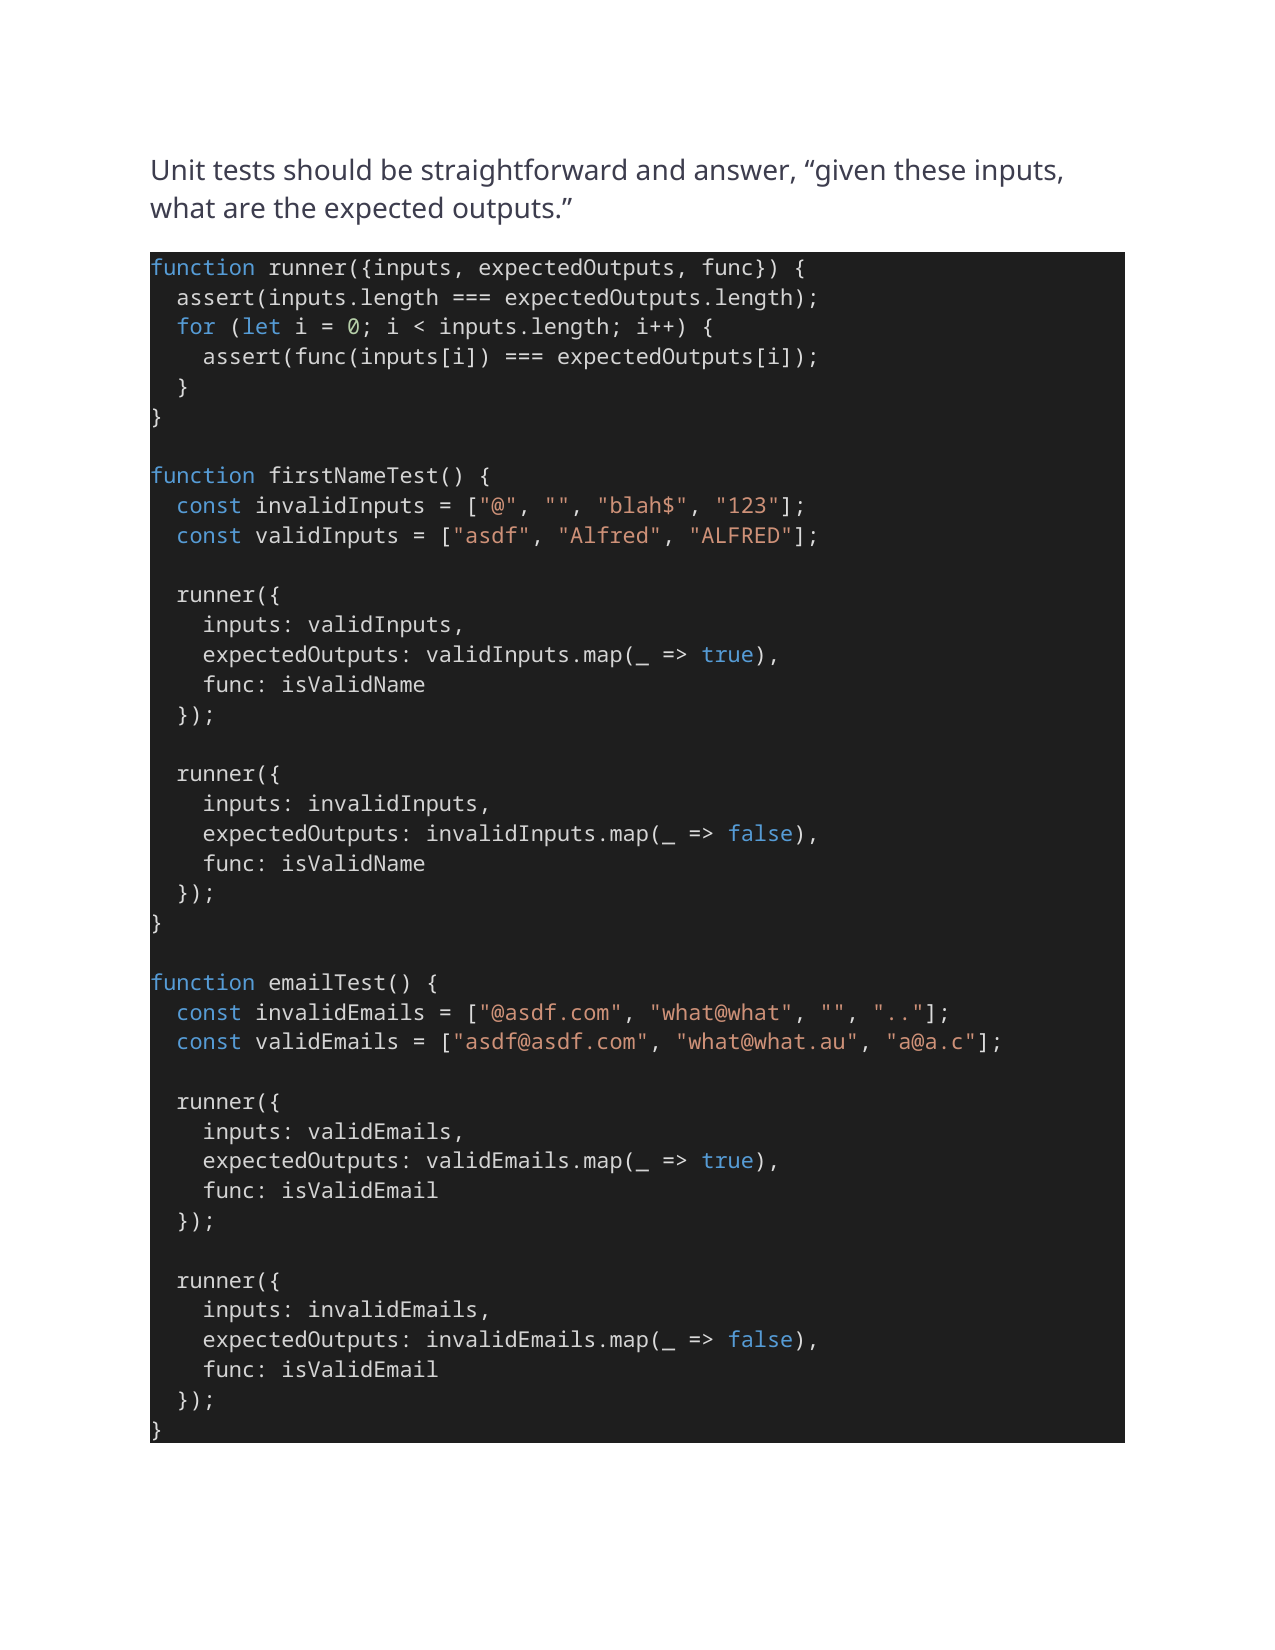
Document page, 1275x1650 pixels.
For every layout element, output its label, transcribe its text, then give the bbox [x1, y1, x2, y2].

text runner({ [150, 758, 1125, 788]
text function firstNameTest() { [150, 460, 1125, 490]
text } [150, 371, 1125, 401]
text expectedOutputs: invalidInputs.map(_ => false), [150, 818, 1125, 847]
text }); [150, 1205, 1125, 1235]
text const validEmails = ["asdf@asdf.com", "what@what.au", "a@a.c"]; [150, 1026, 1125, 1056]
text inputs: invalidEmails, [150, 1294, 1125, 1324]
text runner({ [150, 1264, 1125, 1294]
text function emailTest() { [150, 967, 1125, 996]
text } [150, 401, 1125, 430]
text runner({ [150, 579, 1125, 609]
text function runner({inputs, expectedOutputs, func}) { [150, 252, 1125, 281]
text assert(func(inputs[i]) === expectedOutputs[i]); [150, 341, 1125, 371]
text Unit tests should be straightforward and answer, “given these inputs, what are the expected outputs.” [150, 150, 1125, 227]
text runner({ [150, 1086, 1125, 1116]
text inputs: validEmails, [150, 1116, 1125, 1145]
text func: isValidEmail [150, 1175, 1125, 1205]
text assert(inputs.length === expectedOutputs.length); [150, 281, 1125, 311]
text } [150, 1413, 1125, 1443]
text inputs: validInputs, [150, 609, 1125, 639]
text expectedOutputs: validInputs.map(_ => true), [150, 639, 1125, 669]
text for (let i = 0; i < inputs.length; i++) { [150, 311, 1125, 341]
text inputs: invalidInputs, [150, 788, 1125, 818]
text expectedOutputs: invalidEmails.map(_ => false), [150, 1324, 1125, 1354]
text }); [150, 1384, 1125, 1413]
text expectedOutputs: validEmails.map(_ => true), [150, 1145, 1125, 1175]
text }); [150, 877, 1125, 907]
text func: isValidName [150, 847, 1125, 877]
text const invalidInputs = ["@", "", "blah$", "123"]; [150, 490, 1125, 520]
text }); [150, 698, 1125, 728]
text func: isValidName [150, 669, 1125, 698]
text func: isValidEmail [150, 1354, 1125, 1384]
text const validInputs = ["asdf", "Alfred", "ALFRED"]; [150, 520, 1125, 549]
text } [150, 907, 1125, 937]
text const invalidEmails = ["@asdf.com", "what@what", "", ".."]; [150, 996, 1125, 1026]
